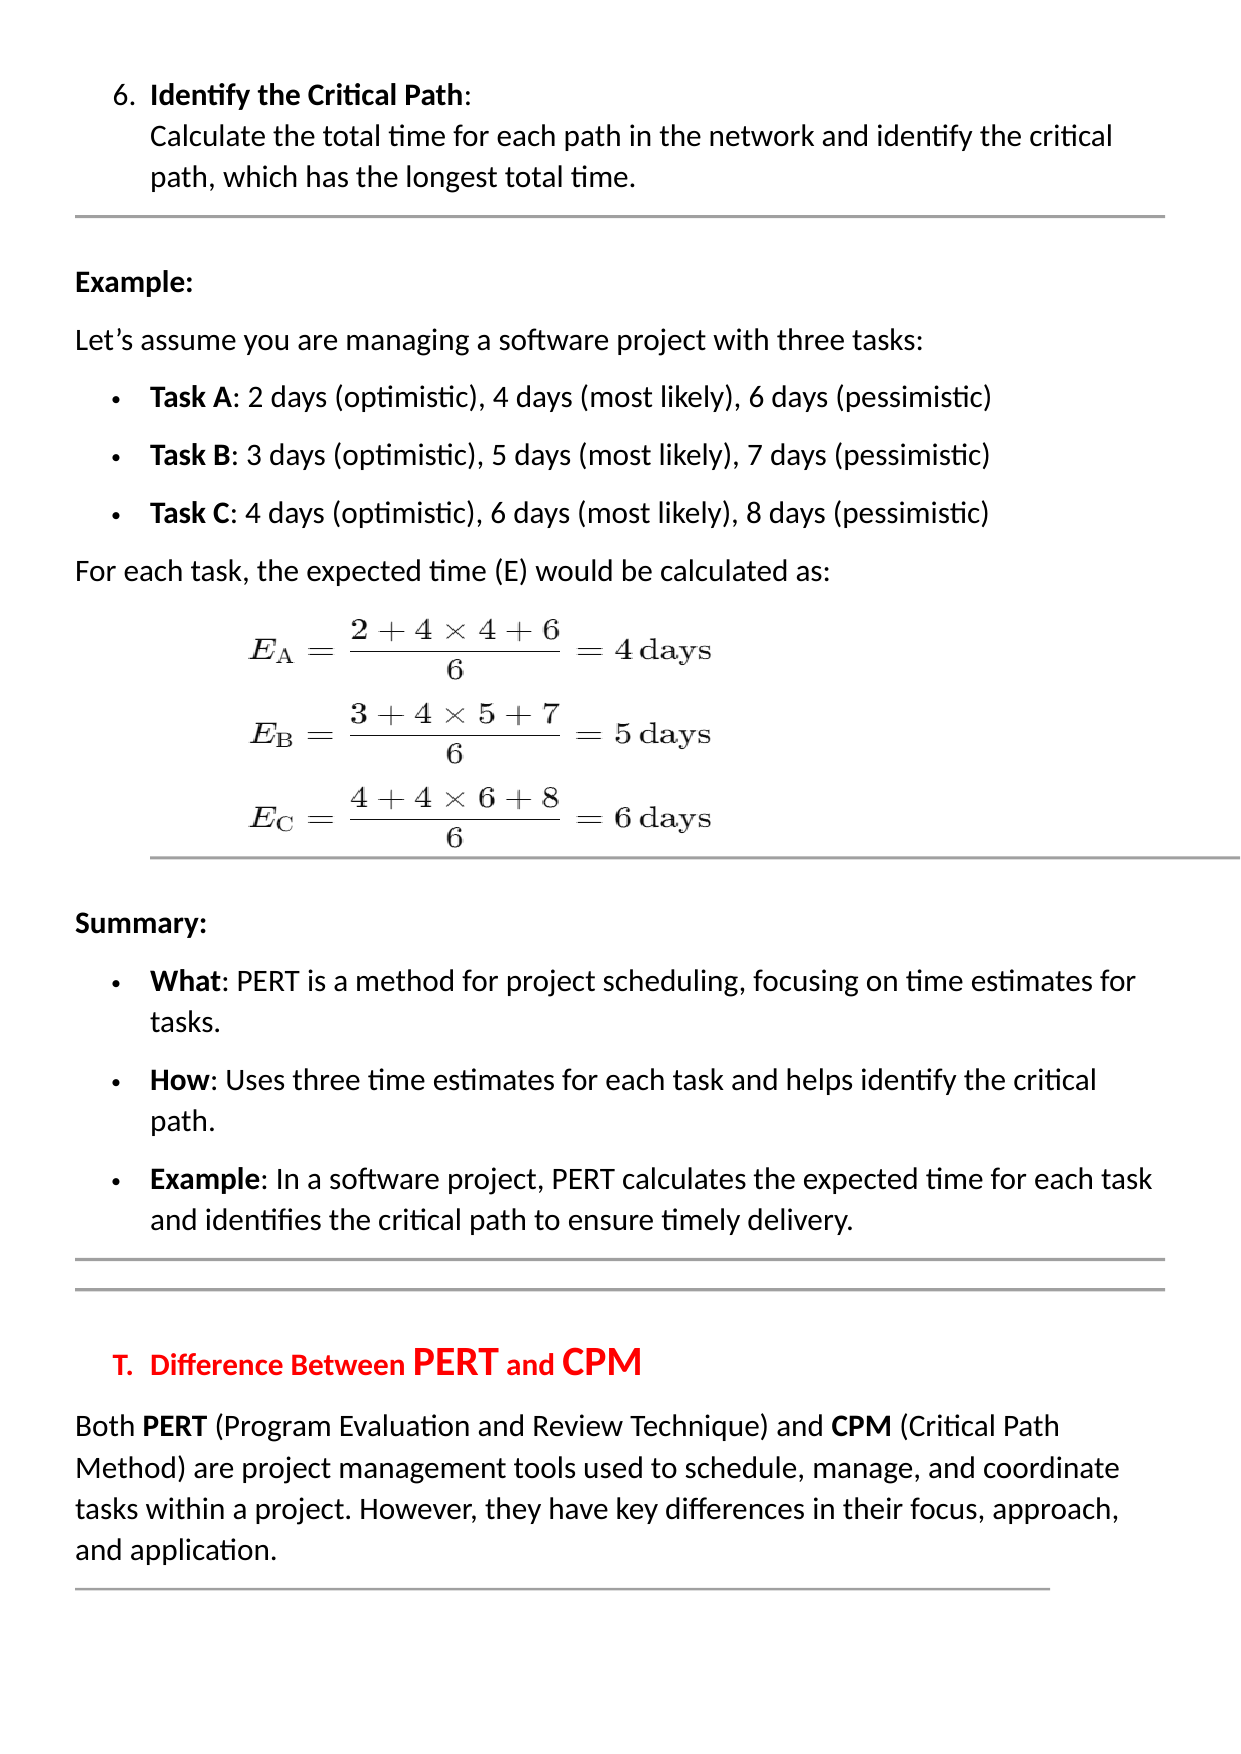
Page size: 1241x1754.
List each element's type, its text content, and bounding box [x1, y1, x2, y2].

text Both PERT (Program Evaluation and Review Technique) and CPM (Critical Path Method) are project management tools used to schedule, manage, and coordinate tasks within a project. However, they have key differences in their focus, approach, and application. [75, 1407, 1165, 1568]
text Example: [75, 262, 1165, 300]
list Task B: 3 days (optimistic), 5 days (most likely), 7 days (pessimistic) [112, 435, 1165, 473]
list Identify the Critical Path: Calculate the total time for each path in the network and identify the critical path, which has the longest total time. [112, 75, 1165, 195]
text Let’s assume you are managing a software project with three tasks: [75, 320, 1165, 358]
list Task C: 4 days (optimistic), 6 days (most likely), 8 days (pessimistic) [112, 493, 1165, 531]
text For each task, the expected time (E) would be calculated as: [75, 551, 1165, 589]
list Difference Between PERT and CPM [112, 1335, 1165, 1386]
list How: Uses three time estimates for each task and helps identify the critical path. [112, 1060, 1165, 1139]
list What: PERT is a method for project scheduling, focusing on time estimates for tasks. [112, 961, 1165, 1040]
list Task A: 2 days (optimistic), 4 days (most likely), 6 days (pessimistic) [112, 378, 1165, 416]
picture [225, 608, 747, 855]
list Example: In a software project, PERT calculates the expected time for each task and identifies the critical path to ensure timely delivery. [112, 1159, 1165, 1238]
text Summary: [75, 903, 1165, 941]
